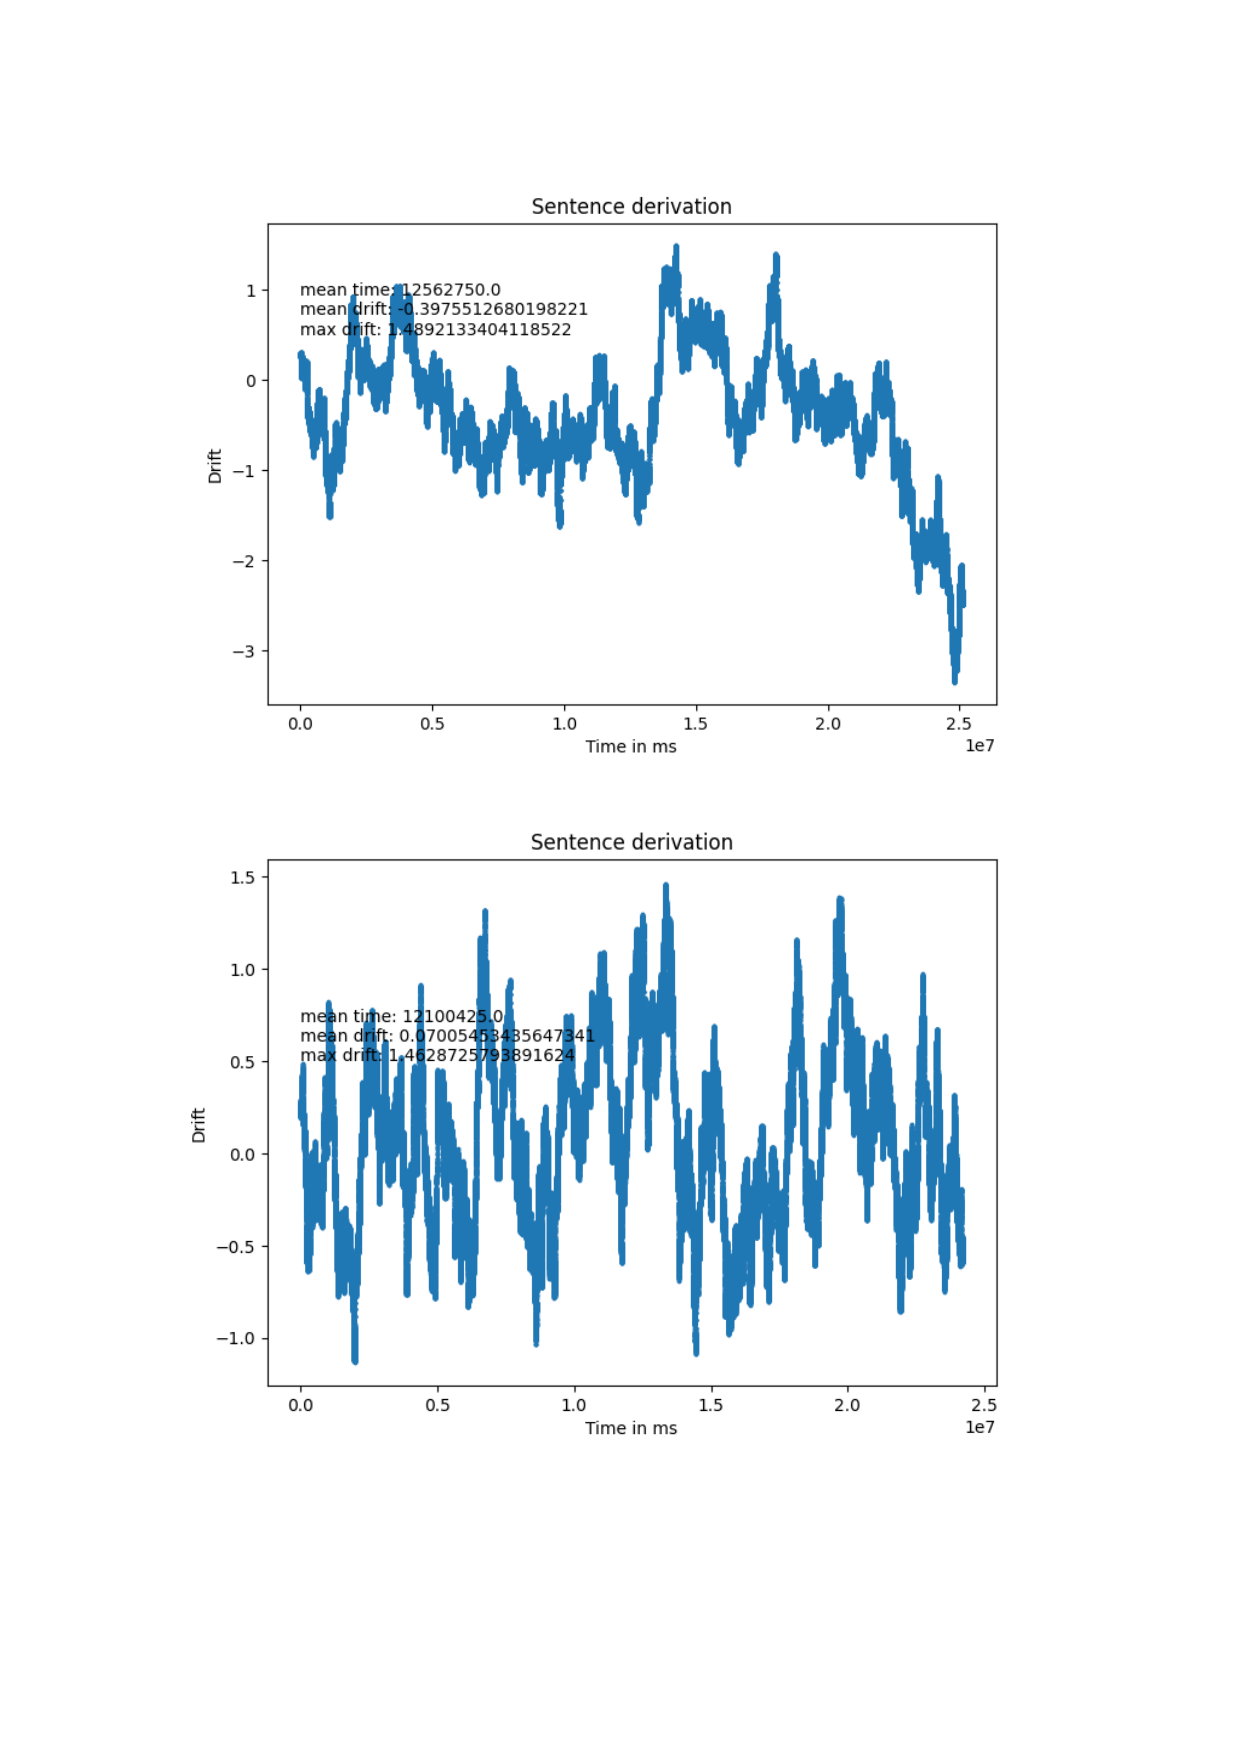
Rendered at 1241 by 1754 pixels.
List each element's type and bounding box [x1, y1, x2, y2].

picture [150, 150, 1090, 773]
picture [150, 778, 1090, 1461]
